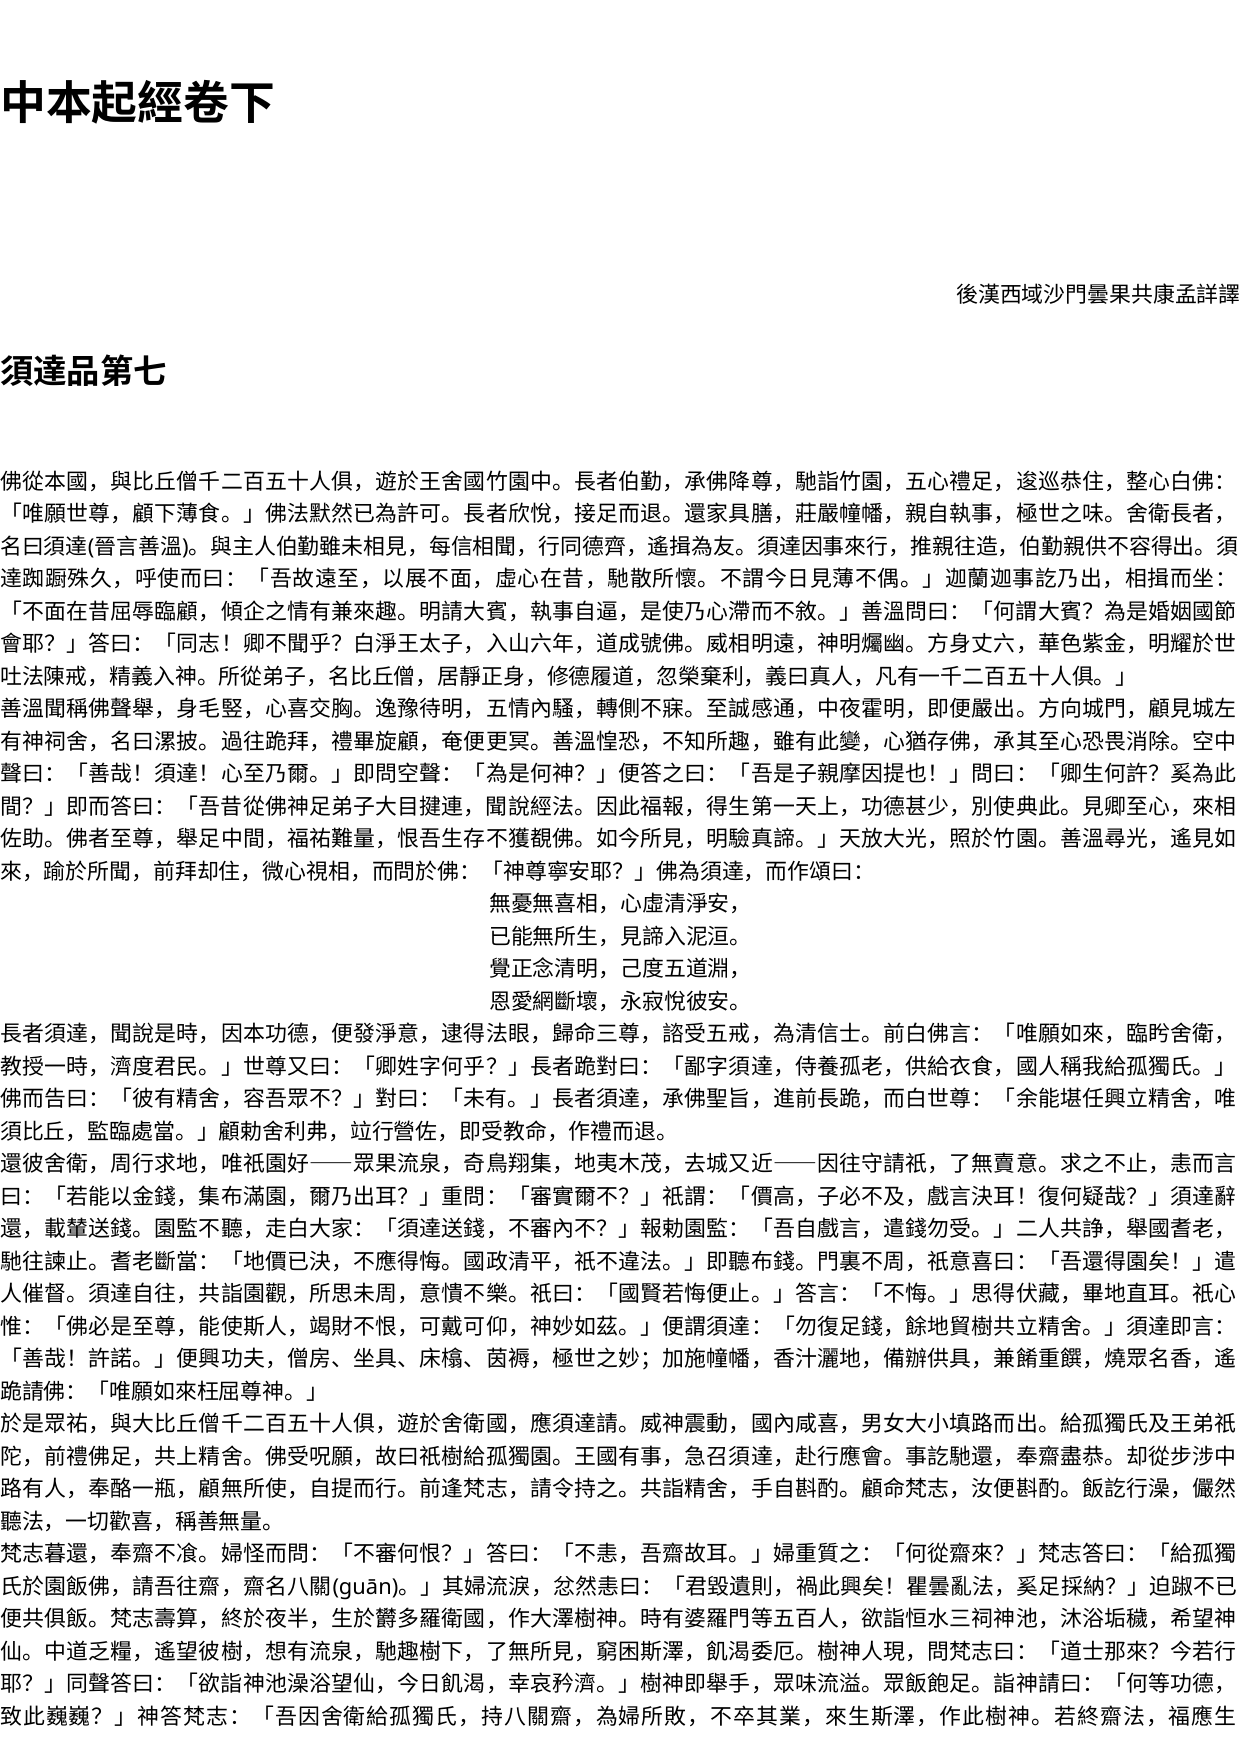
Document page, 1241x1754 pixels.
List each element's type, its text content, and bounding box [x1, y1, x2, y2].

text 還彼舍衛，周行求地，唯祇園好——眾果流泉，奇鳥翔集，地夷木茂，去城又近——因往守請祇，了無賣意。求之不止，恚而言曰：「若能以金錢，集布滿園，爾乃出耳？」重問：「審實爾不？」祇謂：「價高，子必不及，戲言決耳！復何疑哉？」須達辭還，載輦送錢。園監不聽，走白大家：「須達送錢，不審內不？」報勅園監：「吾自戲言，遣錢勿受。」二人共諍，舉國耆老，馳往諫止。耆老斷當：「地價已決，不應得悔。國政清平，祇不違法。」即聽布錢。門裏不周，祇意喜曰：「吾還得園矣！」遣人催督。須達自往，共詣園觀，所思未周，意憒不樂。祇曰：「國賢若悔便止。」答言：「不悔。」思得伏藏，畢地直耳。祇心惟：「佛必是至尊，能使斯人，竭財不恨，可戴可仰，神妙如茲。」便謂須達：「勿復足錢，餘地貿樹共立精舍。」須達即言：「善哉！許諾。」便興功夫，僧房、坐具、床㯓、茵褥，極世之妙；加施幢幡，香汁灑地，備辦供具，兼餚重饌，燒眾名香，遙跪請佛：「唯願如來枉屈尊神。」 [0, 1146, 1240, 1406]
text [0, 1536, 1240, 1731]
text 於是眾祐，與大比丘僧千二百五十人俱，遊於舍衛國，應須達請。威神震動，國內咸喜，男女大小填路而出。給孤獨氏及王弟祇陀，前禮佛足，共上精舍。佛受呪願，故曰祇樹給孤獨園。王國有事，急召須達，赴行應會。事訖馳還，奉齋盡恭。却從步涉中路有人，奉酪一瓶，顧無所使，自提而行。前逢梵志，請令持之。共詣精舍，手自斟酌。顧命梵志，汝便斟酌。飯訖行澡，儼然聽法，一切歡喜，稱善無量。 [0, 1406, 1240, 1536]
subtitle 須達品第七 [0, 336, 1240, 401]
text 佛從本國，與比丘僧千二百五十人俱，遊於王舍國竹園中。長者伯勤，承佛降尊，馳詣竹園，五心禮足，逡巡恭住，整心白佛：「唯願世尊，顧下薄食。」佛法默然已為許可。長者欣悅，接足而退。還家具膳，莊嚴幢幡，親自執事，極世之味。舍衛長者，名曰須達(晉言善溫)。與主人伯勤雖未相見，每信相聞，行同德齊，遙揖為友。須達因事來行，推親往造，伯勤親供不容得出。須達踟蹰殊久，呼使而曰：「吾故遠至，以展不面，虛心在昔，馳散所懷。不謂今日見薄不偶。」迦蘭迦事訖乃出，相揖而坐：「不面在昔屈辱臨顧，傾企之情有兼來趣。明請大賓，執事自逼，是使乃心滯而不敘。」善溫問曰：「何謂大賓？為是婚姻國節會耶？」答曰：「同志！卿不聞乎？白淨王太子，入山六年，道成號佛。威相明遠，神明爥幽。方身丈六，華色紫金，明耀於世，吐法陳戒，精義入神。所從弟子，名比丘僧，居靜正身，修德履道，忽榮棄利，義曰真人，凡有一千二百五十人俱。」 [0, 463, 1240, 691]
text 已能無所生，見諦入泥洹。 [0, 918, 1240, 951]
text 無憂無喜相，心虛清淨安， [0, 886, 1240, 918]
text 後漢西域沙門曇果共康孟詳譯 [0, 277, 1240, 309]
text 善溫聞稱佛聲舉，身毛竪，心喜交胸。逸豫待明，五情內騷，轉側不寐。至誠感通，中夜霍明，即便嚴出。方向城門，顧見城左，有神祠舍，名曰漯披。過往跪拜，禮畢旋顧，奄便更冥。善溫惶恐，不知所趣，雖有此變，心猶存佛，承其至心恐畏消除。空中聲曰：「善哉！須達！心至乃爾。」即問空聲：「為是何神？」便答之曰：「吾是子親摩因提也！」問曰：「卿生何許？奚為此間？」即而答曰：「吾昔從佛神足弟子大目揵連，聞說經法。因此福報，得生第一天上，功德甚少，別使典此。見卿至心，來相佐助。佛者至尊，舉足中間，福祐難量，恨吾生存不獲覩佛。如今所見，明驗真諦。」天放大光，照於竹園。善溫尋光，遙見如來，踰於所聞，前拜却住，微心視相，而問於佛：「神尊寧安耶？」佛為須達，而作頌曰： [0, 691, 1240, 886]
text 恩愛網斷壞，永寂悅彼安。 [0, 983, 1240, 1016]
text 覺正念清明，己度五道淵， [0, 951, 1240, 983]
text 長者須達，聞說是時，因本功德，便發淨意，逮得法眼，歸命三尊，諮受五戒，為清信士。前白佛言：「唯願如來，臨盻舍衛，教授一時，濟度君民。」世尊又曰：「卿姓字何乎？」長者跪對曰：「鄙字須達，侍養孤老，供給衣食，國人稱我給孤獨氏。」佛而告曰：「彼有精舍，容吾眾不？」對曰：「未有。」長者須達，承佛聖旨，進前長跪，而白世尊：「余能堪任興立精舍，唯須比丘，監臨處當。」顧勅舍利弗，竝行營佐，即受教命，作禮而退。 [0, 1016, 1240, 1146]
subtitle 中本起經卷下 [0, 51, 1240, 149]
